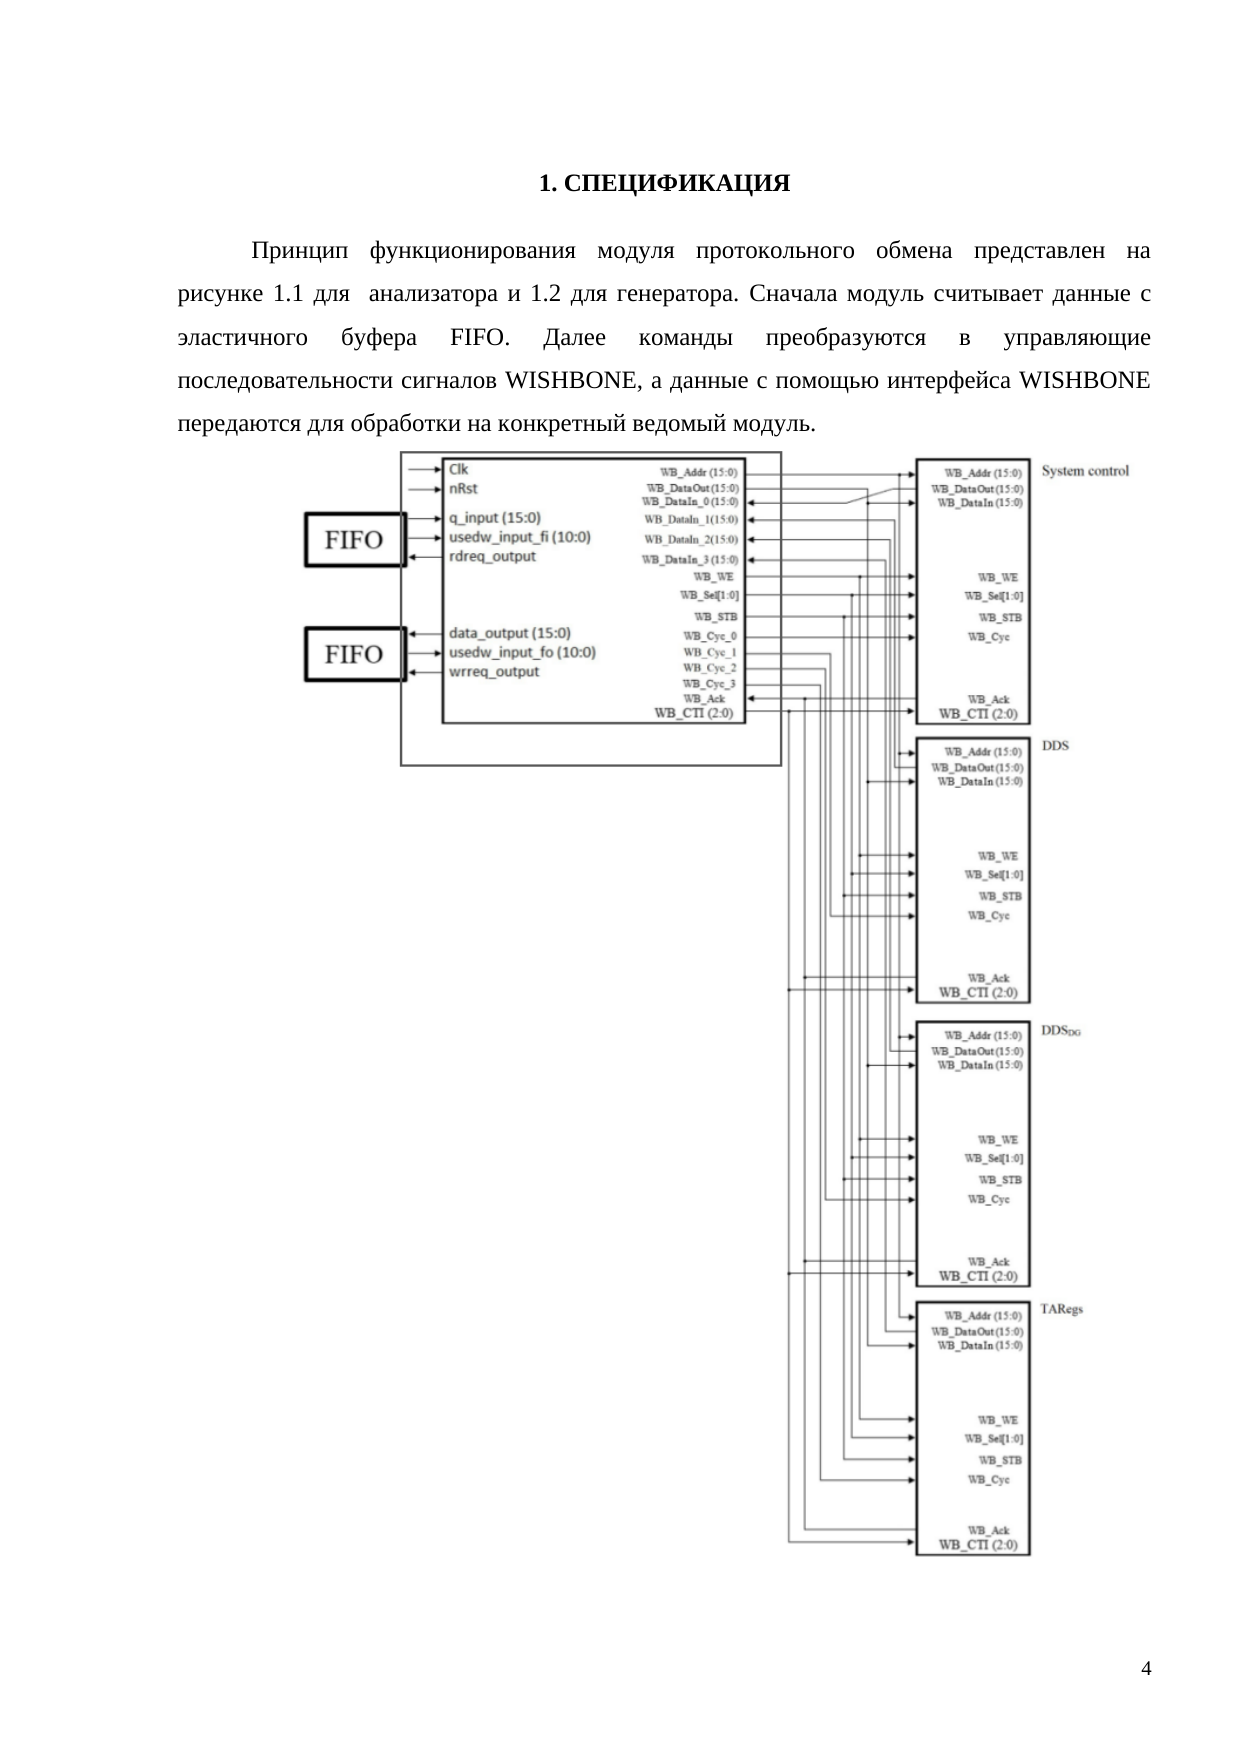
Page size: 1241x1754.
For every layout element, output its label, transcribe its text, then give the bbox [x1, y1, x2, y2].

text Принцип функционирования модуля протокольного обмена представлен на рисунке 1.1 для анализатора и 1.2 для генератора. Сначала модуль считывает данные с эластичного буфера FIFO. Далее команды преобразуются в управляющие последовательности сигналов WISHBONE, а данные с помощью интерфейса WISHBONE передаются для обработки на конкретный ведомый модуль. [177, 235, 1152, 437]
picture [251, 451, 1139, 1573]
subtitle 1. СПЕЦИФИКАЦИЯ [177, 168, 1152, 197]
